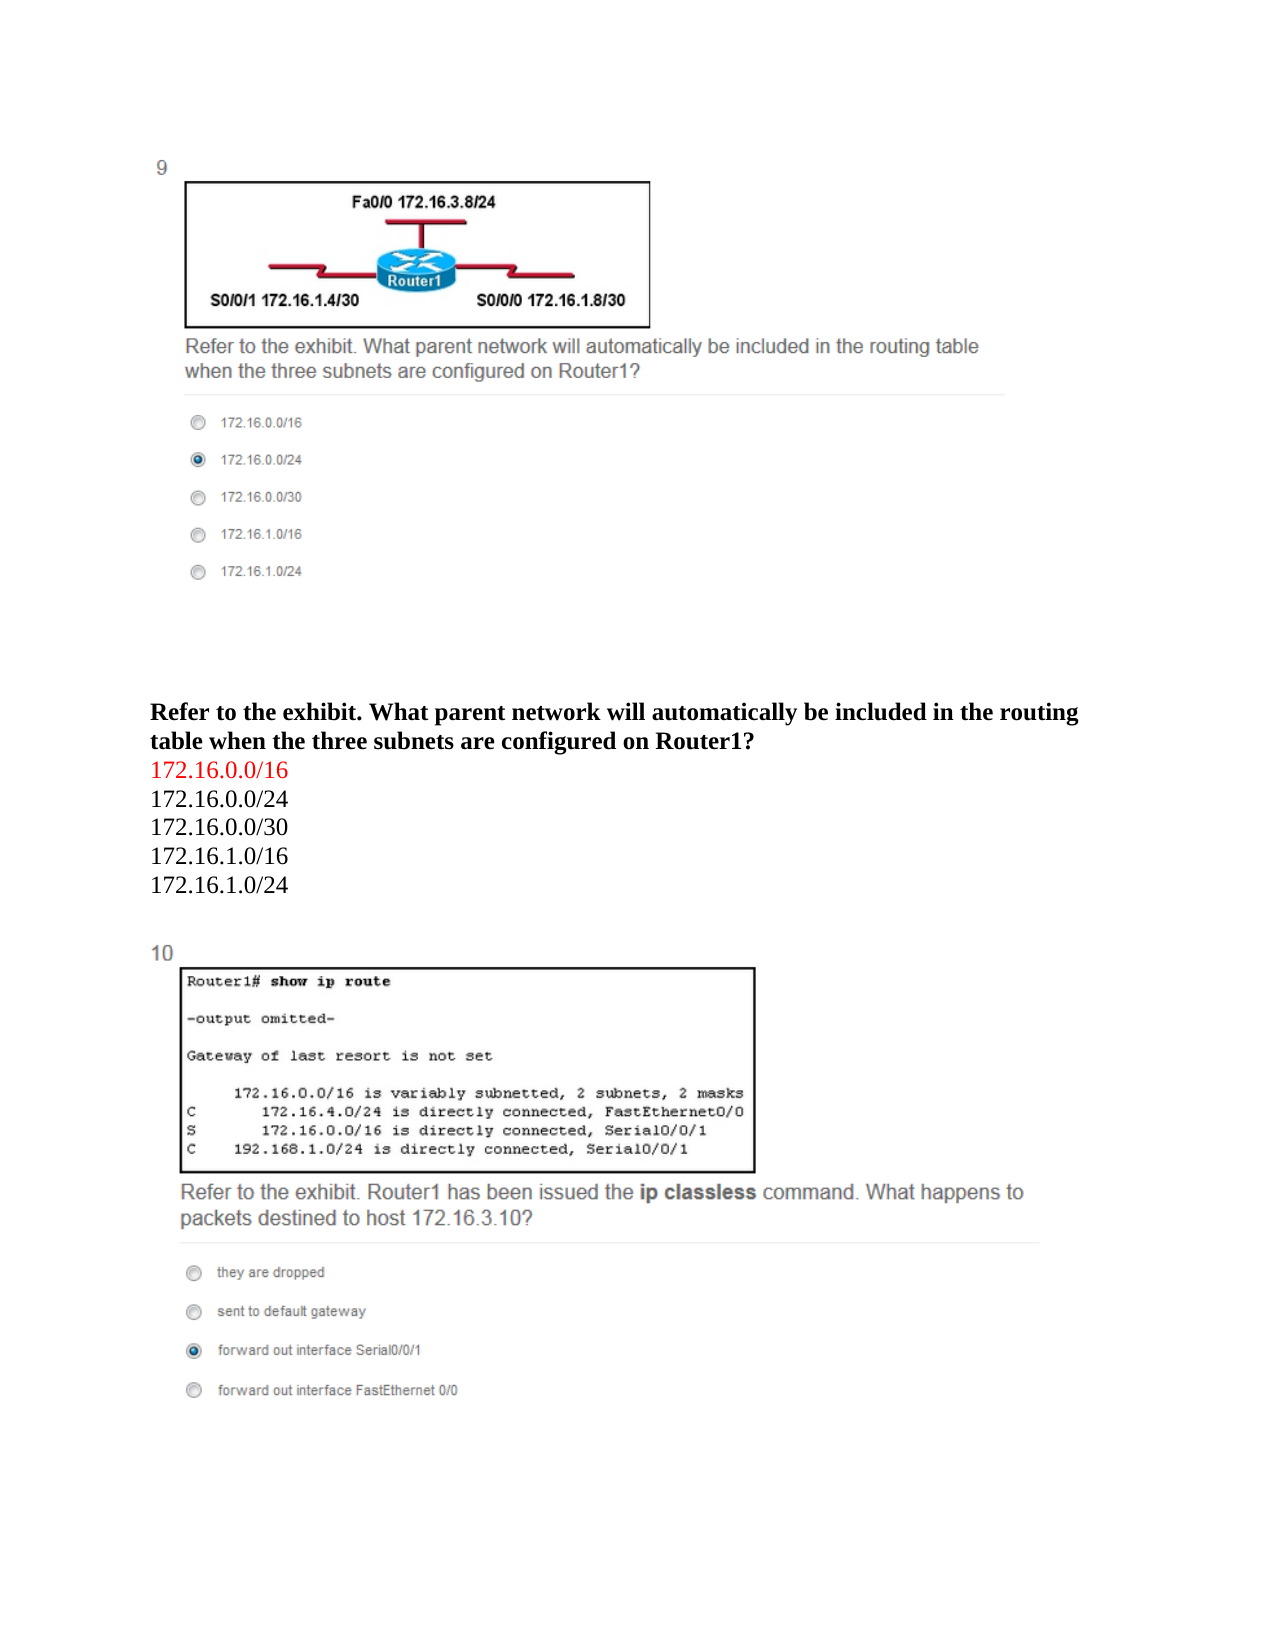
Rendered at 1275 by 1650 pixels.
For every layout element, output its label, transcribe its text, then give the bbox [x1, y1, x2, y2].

picture [150, 150, 1125, 669]
picture [150, 927, 1125, 1481]
text Refer to the exhibit. What parent network will automatically be included in the routing table when the three subnets are configured on Router1? 172.16.0.0/16 172.16.0.0/24 172.16.0.0/30 172.16.1.0/16 172.16.1.0/24 [150, 697, 1125, 899]
